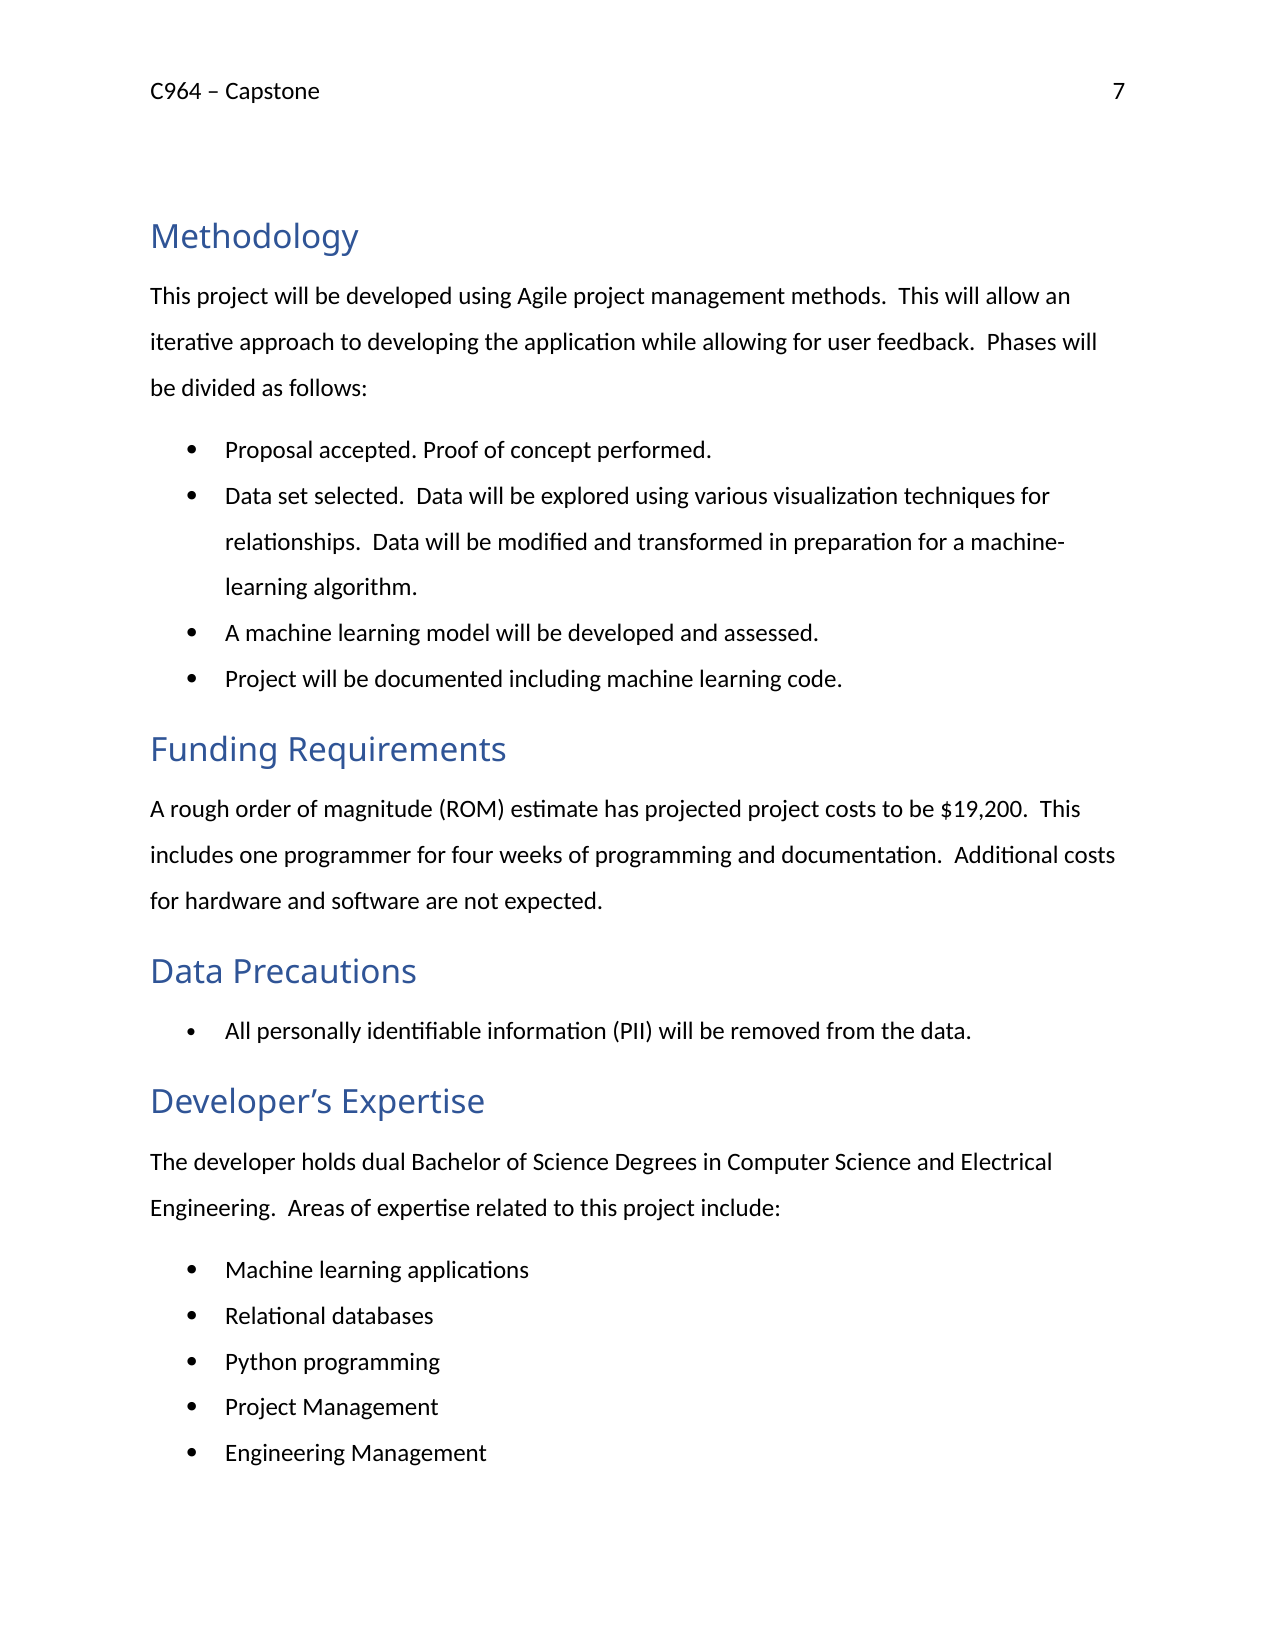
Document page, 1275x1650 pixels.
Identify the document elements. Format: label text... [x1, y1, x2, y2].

text This project will be developed using Agile project management methods. This will allow an iterative approach to developing the application while allowing for user feedback. Phases will be divided as follows: [150, 281, 1125, 402]
list Project will be documented including machine learning code. [187, 663, 1125, 693]
list Engineering Management [187, 1437, 1125, 1468]
subtitle Methodology [150, 212, 1125, 258]
list Machine learning applications [187, 1254, 1125, 1285]
list Python programming [187, 1346, 1125, 1376]
list A machine learning model will be developed and assessed. [187, 617, 1125, 648]
subtitle Funding Requirements [150, 725, 1125, 771]
list Relational databases [187, 1300, 1125, 1330]
list All personally identifiable information (PII) will be removed from the data. [187, 1016, 1125, 1046]
list Project Management [187, 1391, 1125, 1422]
text A rough order of magnitude (ROM) estimate has projected project costs to be $19,200. This includes one programmer for four weeks of programming and documentation. Additional costs for hardware and software are not expected. [150, 793, 1125, 916]
subtitle Developer’s Expertise [150, 1078, 1125, 1123]
list Proposal accepted. Proof of concept performed. [187, 434, 1125, 465]
text The developer holds dual Bachelor of Science Degrees in Computer Science and Electrical Engineering. Areas of expertise related to this project include: [150, 1146, 1125, 1222]
list Data set selected. Data will be explored using various visualization techniques for relationships. Data will be modified and transformed in preparation for a machine-learning algorithm. [187, 480, 1125, 602]
subtitle Data Precautions [150, 947, 1125, 993]
